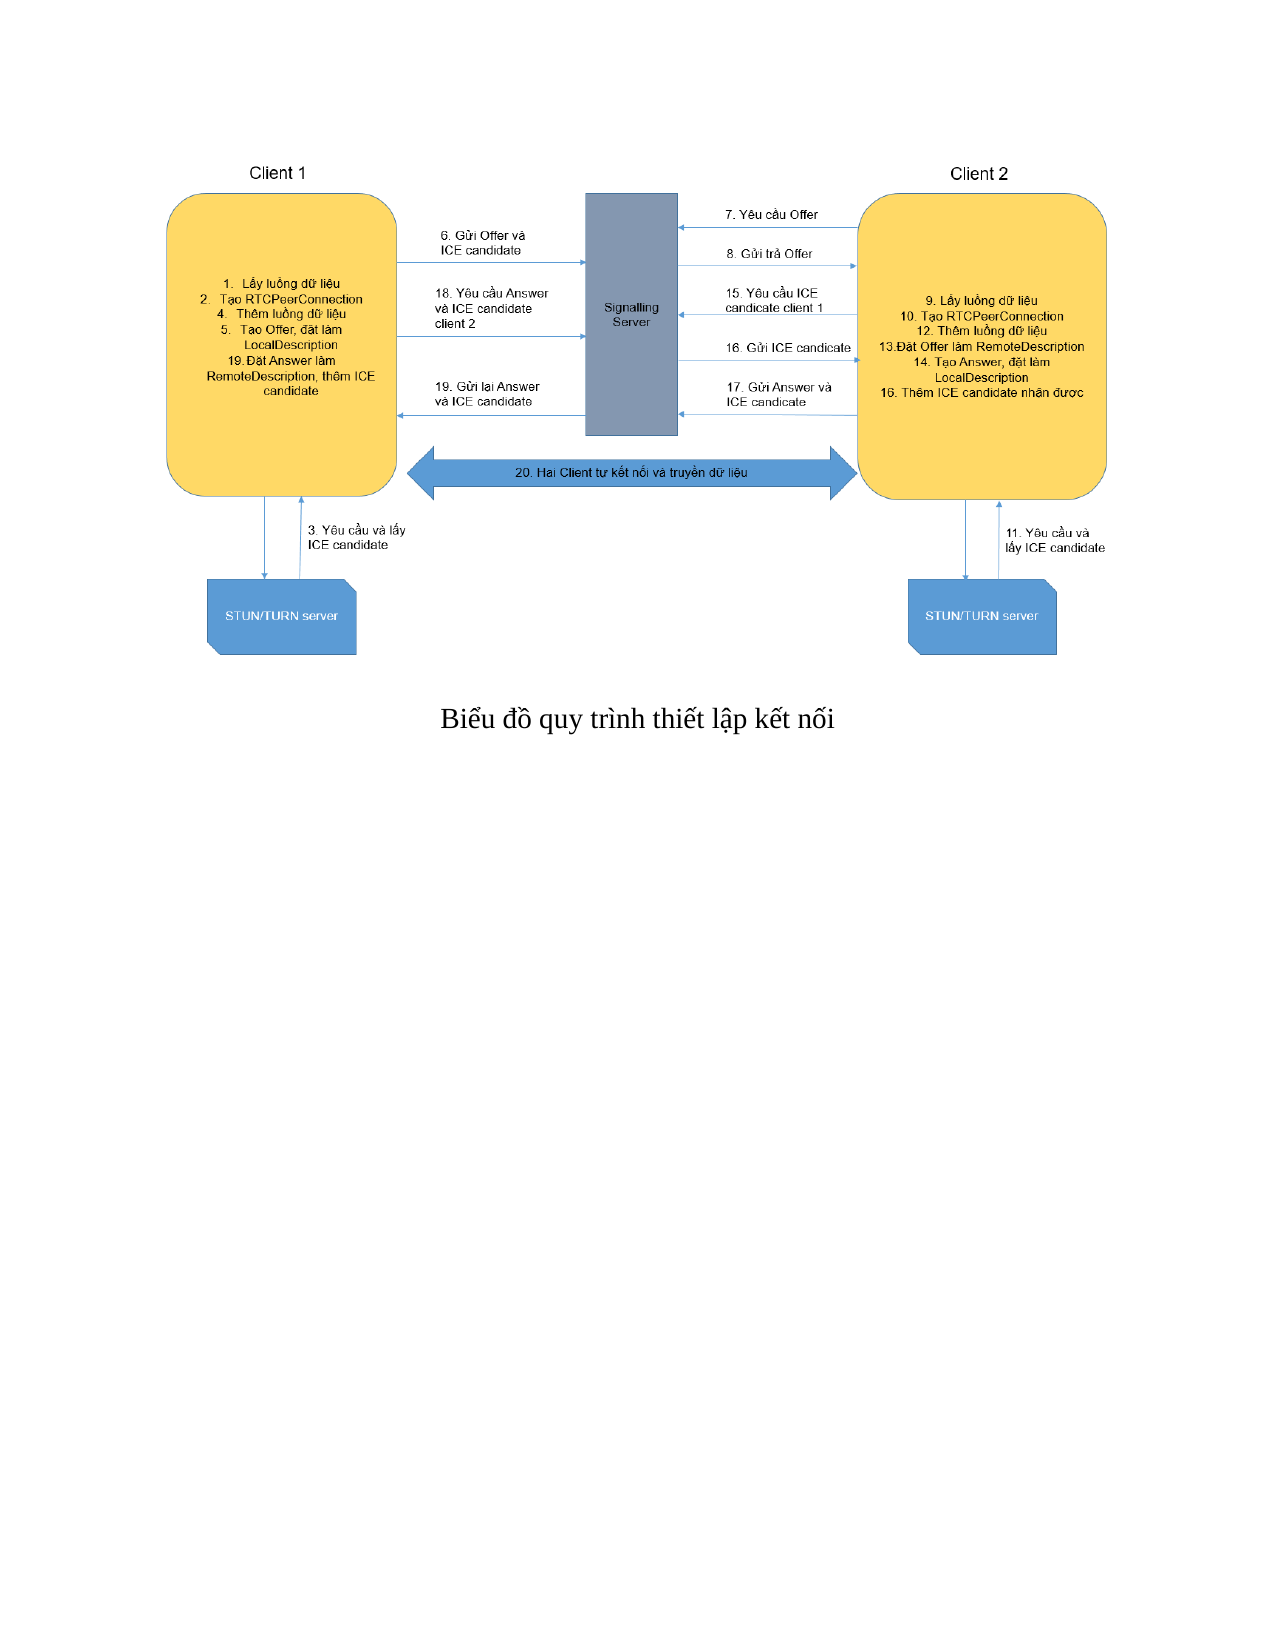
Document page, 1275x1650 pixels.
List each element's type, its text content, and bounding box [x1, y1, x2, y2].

text Biểu đồ quy trình thiết lập kết nối [150, 701, 1125, 734]
picture [150, 150, 1125, 671]
